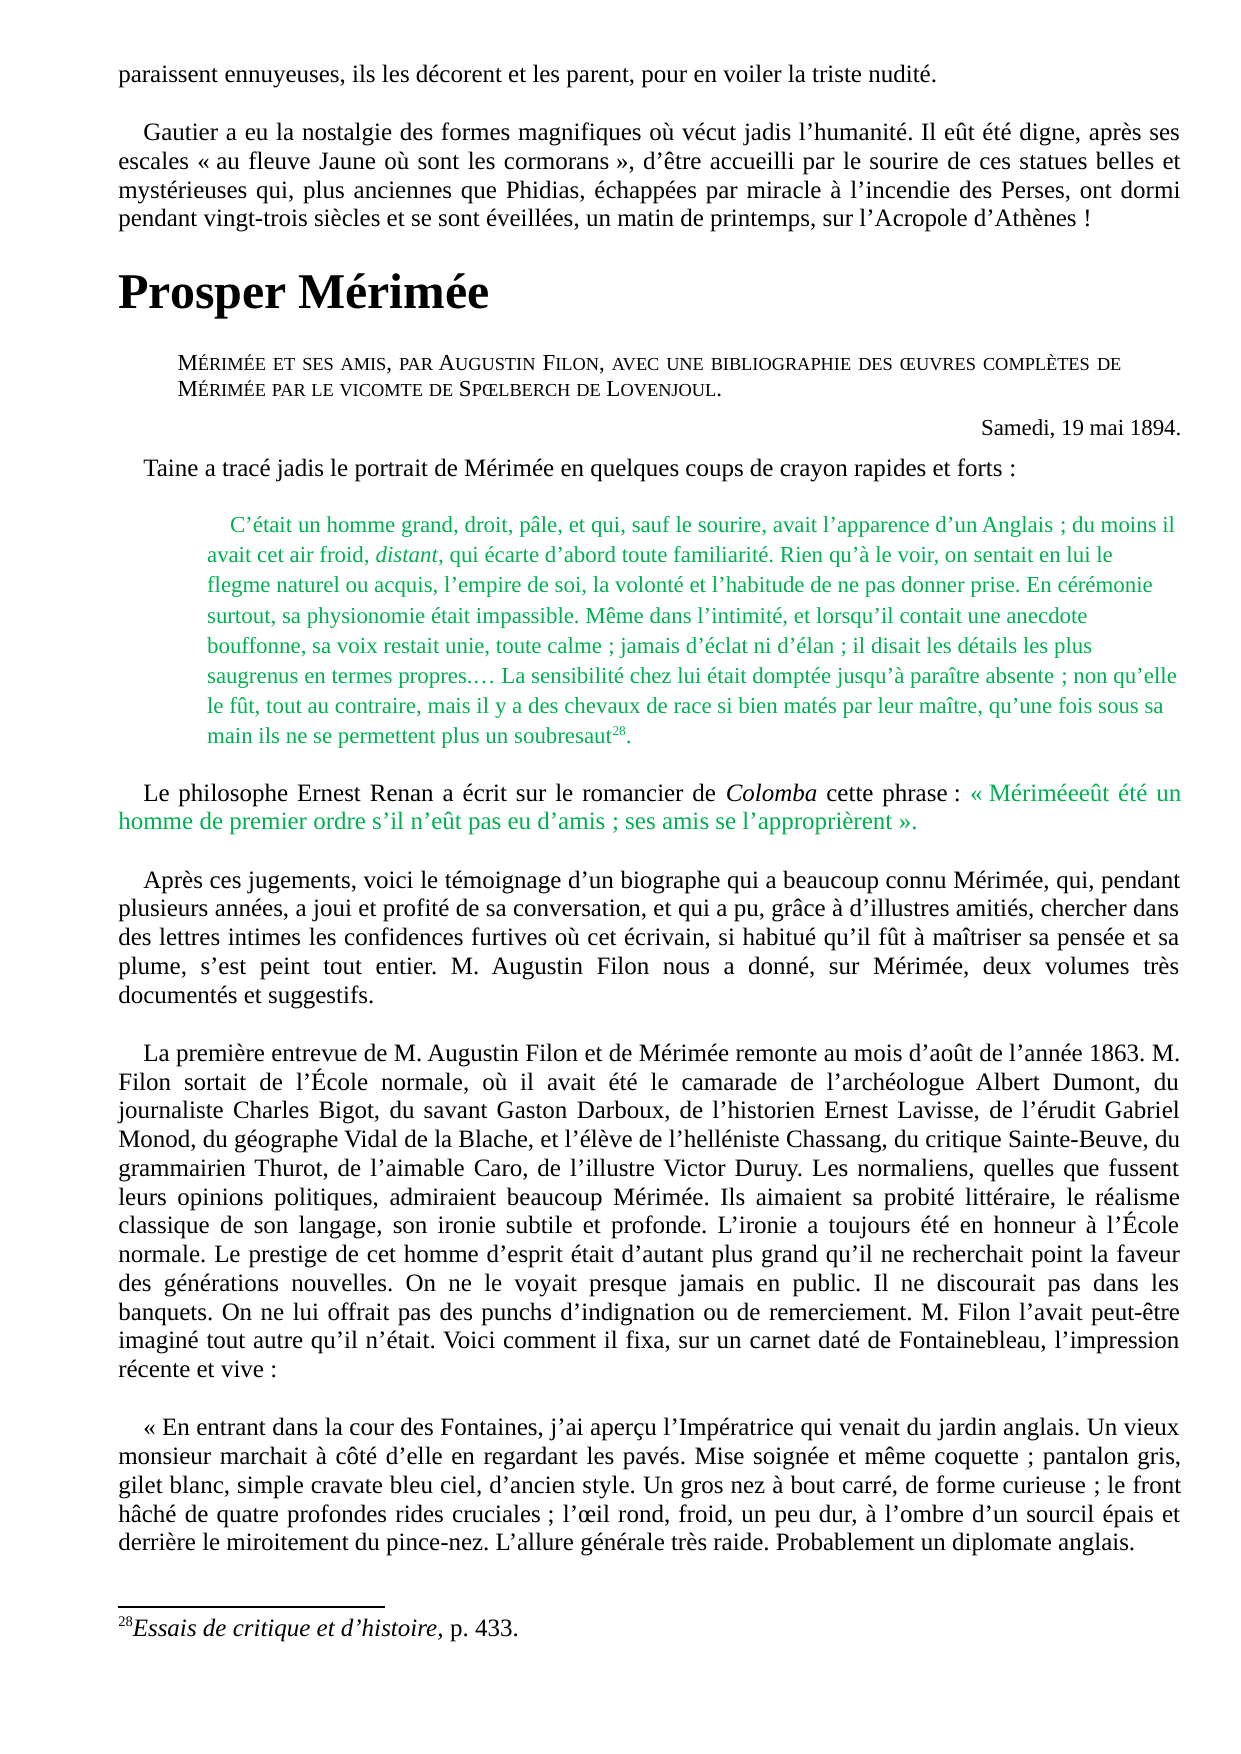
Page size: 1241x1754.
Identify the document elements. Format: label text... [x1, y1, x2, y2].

text Mérimée et ses amis, par Augustin Filon, avec une bibliographie des œuvres complètes de Mérimée par le vicomte de Spœlberch de Lovenjoul. [177, 349, 1122, 401]
text Taine a tracé jadis le portrait de Mérimée en quelques coups de crayon rapides et forts : [118, 453, 1181, 482]
subtitle Prosper Mérimée [118, 262, 1181, 319]
text Le philosophe Ernest Renan a écrit sur le romancier de Colomba cette phrase : « Mériméeeût été un homme de premier ordre s’il n’eût pas eu d’amis ; ses amis se l’approprièrent ». [118, 778, 1181, 835]
text Après ces jugements, voici le témoignage d’un biographe qui a beaucoup connu Mérimée, qui, pendant plusieurs années, a joui et profité de sa conversation, et qui a pu, grâce à d’illustres amitiés, chercher dans des lettres intimes les confidences furtives où cet écrivain, si habitué qu’il fût à maîtriser sa pensée et sa plume, s’est peint tout entier. M. Augustin Filon nous a donné, sur Mérimée, deux volumes très documentés et suggestifs. [118, 865, 1181, 1008]
text Samedi, 19 mai 1894. [118, 414, 1181, 440]
text Gautier a eu la nostalgie des formes magnifiques où vécut jadis l’humanité. Il eût été digne, après ses escales « au fleuve Jaune où sont les cormorans », d’être accueilli par le sourire de ces statues belles et mystérieuses qui, plus anciennes que Phidias, échappées par miracle à l’incendie des Perses, ont dormi pendant vingt-trois siècles et se sont éveillées, un matin de printemps, sur l’Acropole d’Athènes ! [118, 117, 1181, 232]
text C’était un homme grand, droit, pâle, et qui, sauf le sourire, avait l’apparence d’un Anglais ; du moins il avait cet air froid, distant, qui écarte d’abord toute familiarité. Rien qu’à le voir, on sentait en lui le flegme naturel ou acquis, l’empire de soi, la volonté et l’habitude de ne pas donner prise. En cérémonie surtout, sa physionomie était impassible. Même dans l’intimité, et lorsqu’il contait une anecdote bouffonne, sa voix restait unie, toute calme ; jamais d’éclat ni d’élan ; il disait les détails les plus saugrenus en termes propres.… La sensibilité chez lui était domptée jusqu’à paraître absente ; non qu’elle le fût, tout au contraire, mais il y a des chevaux de race si bien matés par leur maître, qu’une fois sous sa main ils ne se permettent plus un soubresaut. [207, 511, 1181, 749]
text « En entrant dans la cour des Fontaines, j’ai aperçu l’Impératrice qui venait du jardin anglais. Un vieux monsieur marchait à côté d’elle en regardant les pavés. Mise soignée et même coquette ; pantalon gris, gilet blanc, simple cravate bleu ciel, d’ancien style. Un gros nez à bout carré, de forme curieuse ; le front hâché de quatre profondes rides cruciales ; l’œil rond, froid, un peu dur, à l’ombre d’un sourcil épais et derrière le miroitement du pince-nez. L’allure générale très raide. Probablement un diplomate anglais. [118, 1412, 1181, 1556]
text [118, 59, 1181, 88]
text La première entrevue de M. Augustin Filon et de Mérimée remonte au mois d’août de l’année 1863. M. Filon sortait de l’École normale, où il avait été le camarade de l’archéologue Albert Dumont, du journaliste Charles Bigot, du savant Gaston Darboux, de l’historien Ernest Lavisse, de l’érudit Gabriel Monod, du géographe Vidal de la Blache, et l’élève de l’helléniste Chassang, du critique Sainte-Beuve, du grammairien Thurot, de l’aimable Caro, de l’illustre Victor Duruy. Les normaliens, quelles que fussent leurs opinions politiques, admiraient beaucoup Mérimée. Ils aimaient sa probité littéraire, le réalisme classique de son langage, son ironie subtile et profonde. L’ironie a toujours été en honneur à l’École normale. Le prestige de cet homme d’esprit était d’autant plus grand qu’il ne recherchait point la faveur des générations nouvelles. On ne le voyait presque jamais en public. Il ne discourait pas dans les banquets. On ne lui offrait pas des punchs d’indignation ou de remerciement. M. Filon l’avait peut-être imaginé tout autre qu’il n’était. Voici comment il fixa, sur un carnet daté de Fontainebleau, l’impression récente et vive : [118, 1038, 1181, 1383]
